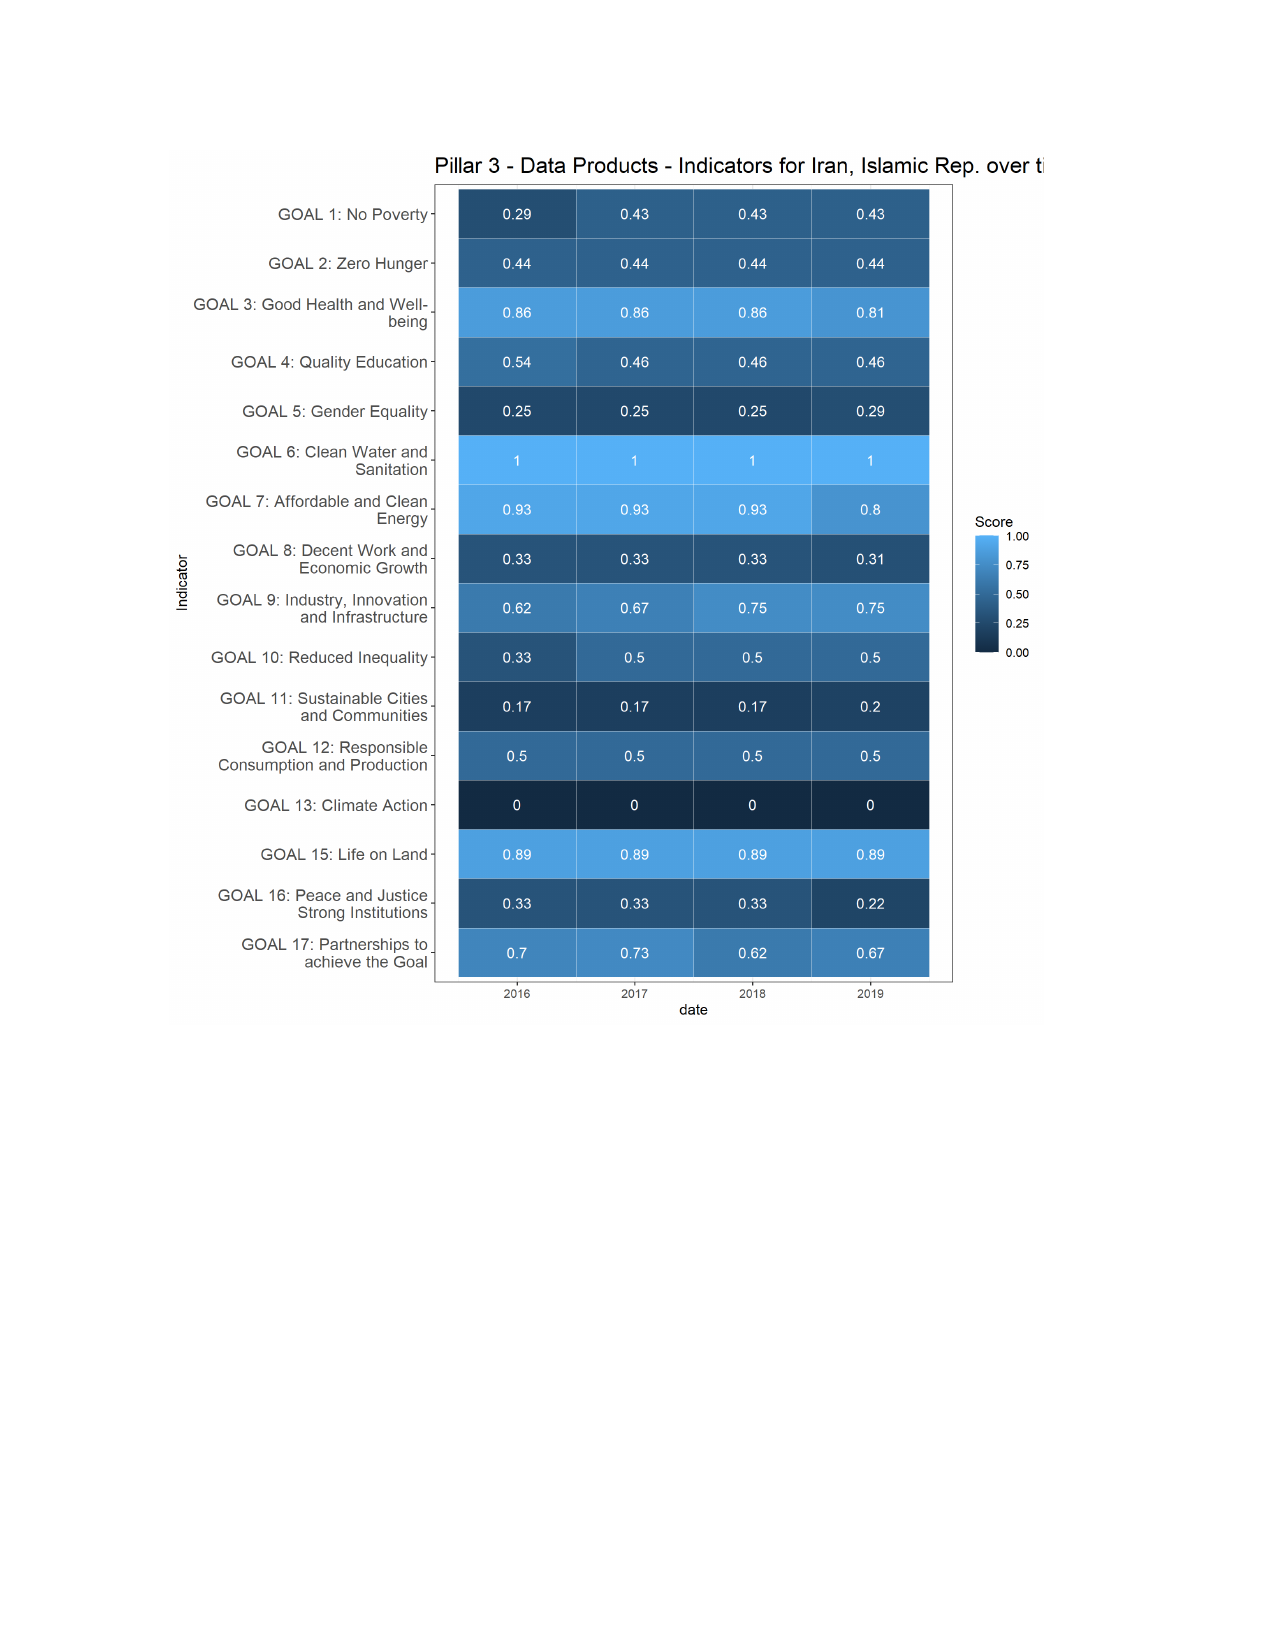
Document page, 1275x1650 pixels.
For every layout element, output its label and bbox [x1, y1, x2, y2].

picture [168, 150, 1044, 1025]
